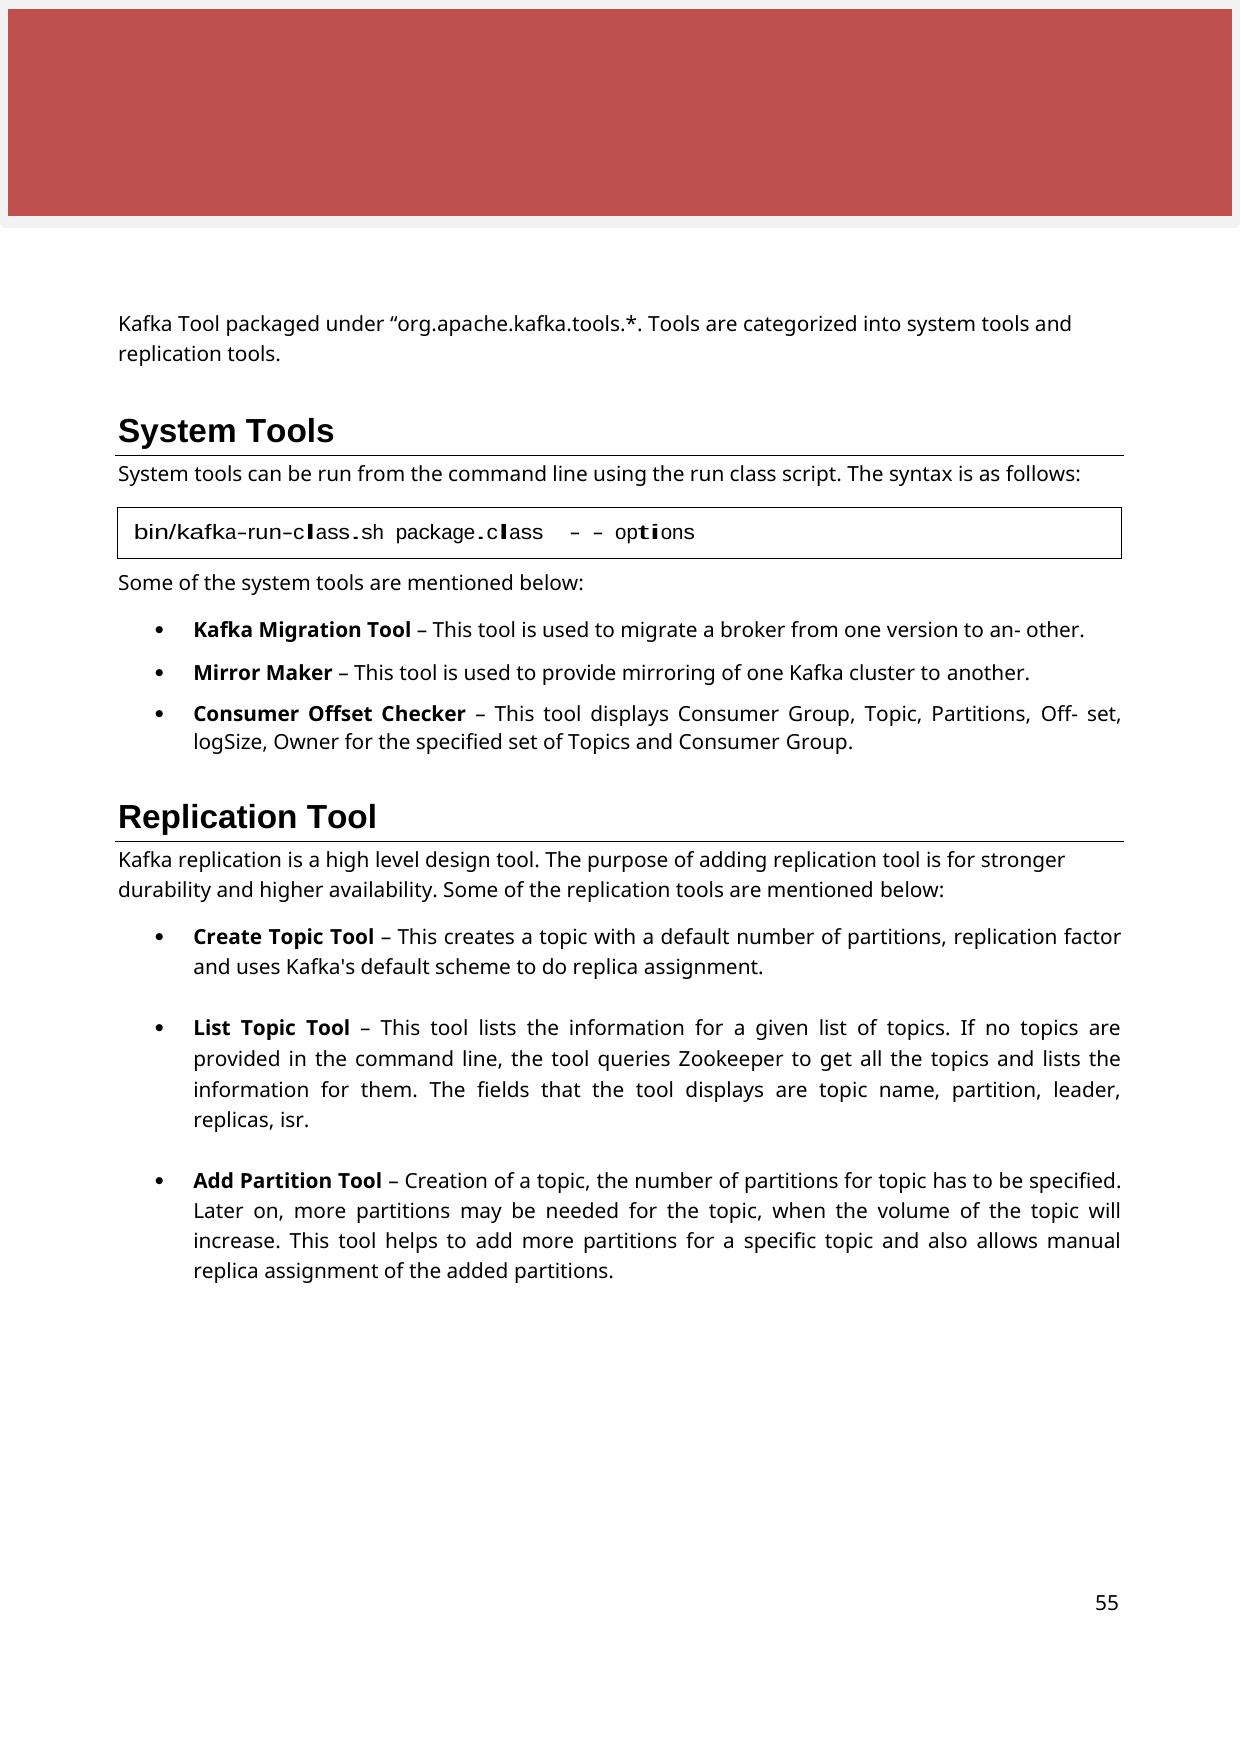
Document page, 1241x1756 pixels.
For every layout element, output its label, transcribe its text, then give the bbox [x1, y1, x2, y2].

list List Topic Tool – This tool lists the information for a given list of topics. If no topics are provided in the command line, the tool queries Zookeeper to get all the topics and lists the information for them. The fields that the tool displays are topic name, partition, leader, replicas, isr. [156, 1013, 1122, 1134]
list Consumer Offset Checker – This tool displays Consumer Group, Topic, Partitions, Off- set, logSize, Owner for the specified set of Topics and Consumer Group. [156, 699, 1122, 755]
list Mirror Maker – This tool is used to provide mirroring of one Kafka cluster to another. [156, 658, 1240, 686]
text Kafka Tool packaged under “org.apache.kafka.tools.*. Tools are categorized into system tools and replication tools. [118, 309, 1124, 368]
text Kafka replication is a high level design tool. The purpose of adding replication tool is for stronger durability and higher availability. Some of the replication tools are mentioned below: [118, 845, 1124, 904]
subtitle Replication Tool [118, 797, 1240, 836]
subtitle System Tools [118, 411, 1240, 450]
list Add Partition Tool – Creation of a topic, the number of partitions for topic has to be specified. Later on, more partitions may be needed for the topic, when the volume of the topic will increase. This tool helps to add more partitions for a specific topic and also allows manual replica assignment of the added partitions. [156, 1166, 1122, 1285]
list Create Topic Tool – This creates a topic with a default number of partitions, replication factor and uses Kafka's default scheme to do replica assignment. [156, 922, 1122, 981]
text Some of the system tools are mentioned below: [118, 513, 1240, 597]
list Kafka Migration Tool – This tool is used to migrate a broker from one version to an- other. [156, 616, 1122, 644]
text System tools can be run from the command line using the run class script. The syntax is as follows: [118, 459, 1124, 488]
